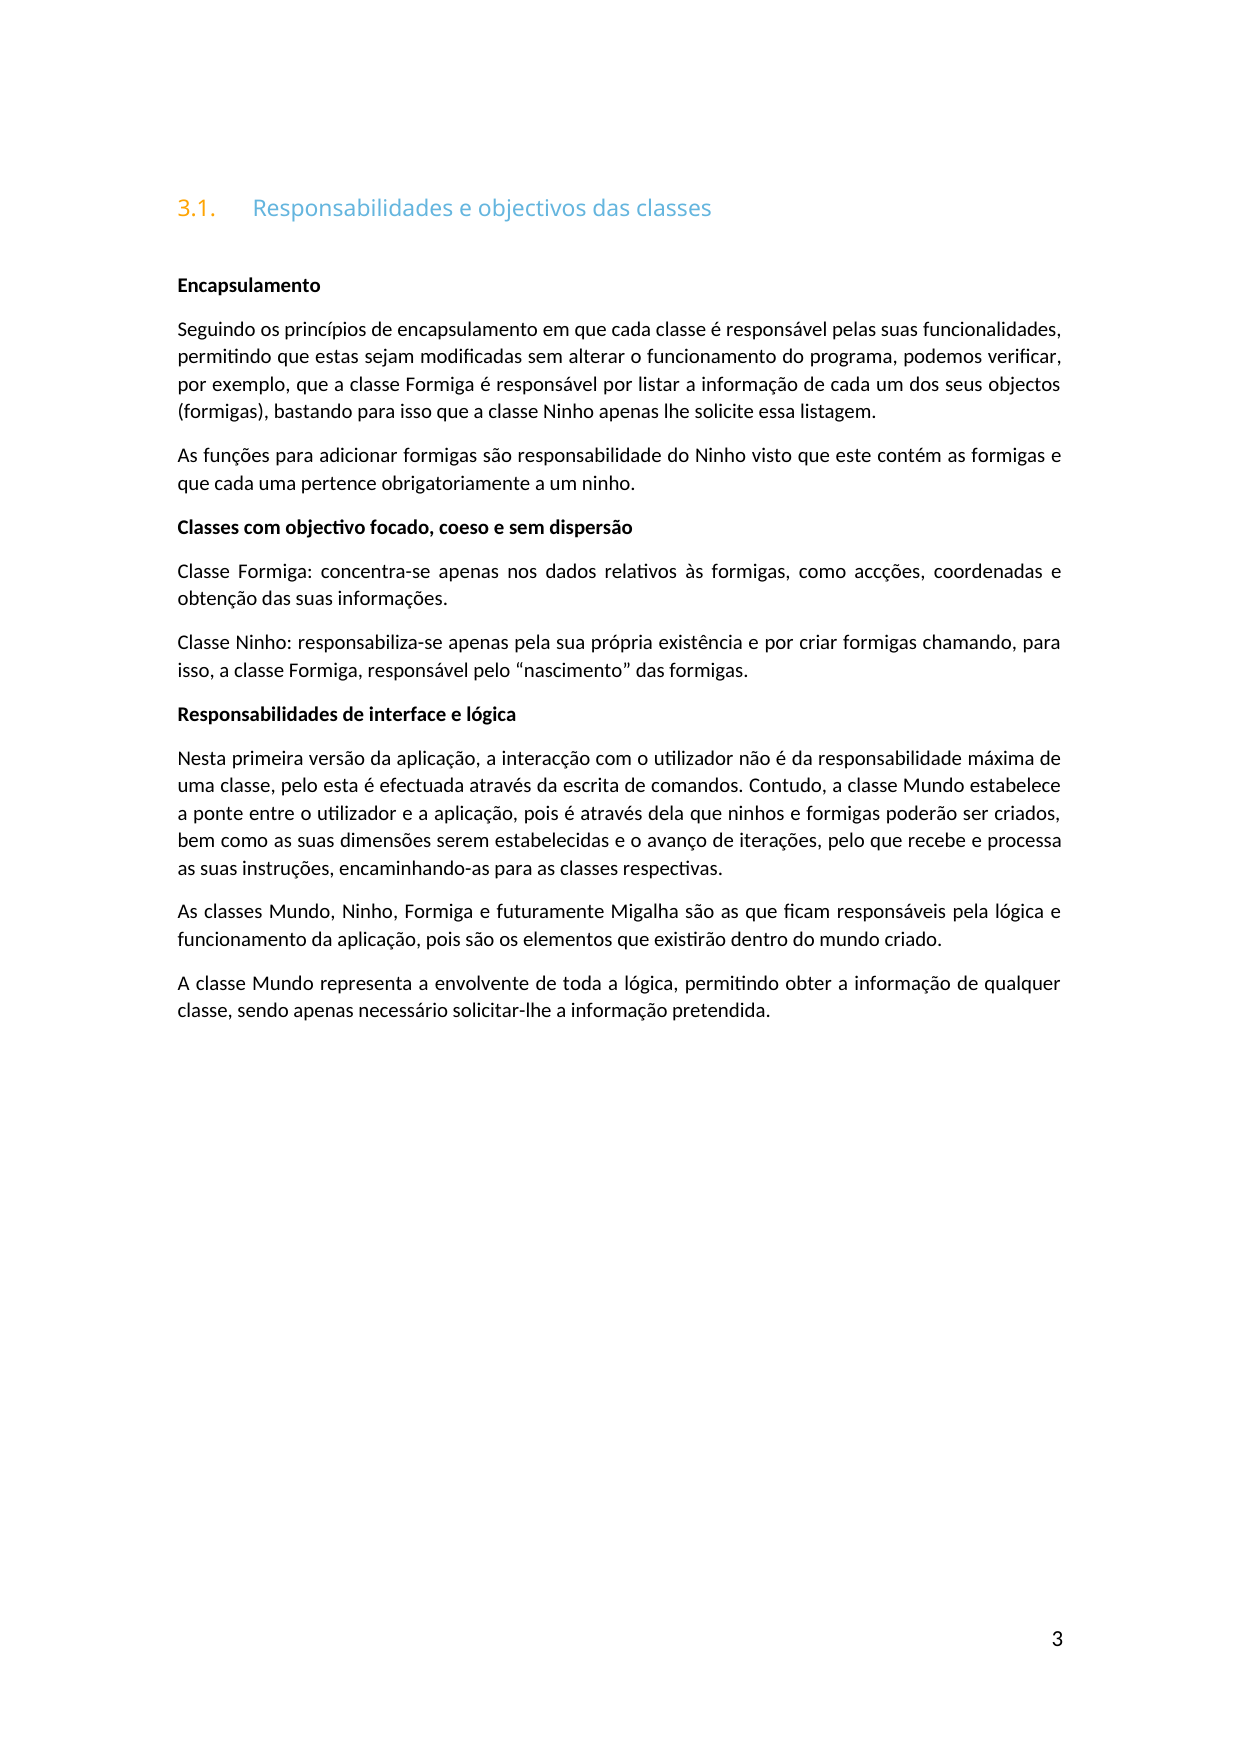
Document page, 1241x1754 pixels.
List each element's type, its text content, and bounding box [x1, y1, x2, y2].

text Classes com objectivo focado, coeso e sem dispersão [177, 514, 1063, 539]
text Encapsulamento [177, 272, 1063, 298]
text Responsabilidades de interface e lógica [177, 701, 1063, 726]
text As classes Mundo, Ninho, Formiga e futuramente Migalha são as que ficam responsáveis pela lógica e funcionamento da aplicação, pois são os elementos que existirão dentro do mundo criado. [177, 899, 1063, 952]
text Classe Ninho: responsabiliza-se apenas pela sua própria existência e por criar formigas chamando, para isso, a classe Formiga, responsável pelo “nascimento” das formigas. [177, 629, 1063, 682]
subtitle Responsabilidades e objectivos das classes [177, 192, 1063, 223]
text Seguindo os princípios de encapsulamento em que cada classe é responsável pelas suas funcionalidades, permitindo que estas sejam modificadas sem alterar o funcionamento do programa, podemos verificar, por exemplo, que a classe Formiga é responsável por listar a informação de cada um dos seus objectos (formigas), bastando para isso que a classe Ninho apenas lhe solicite essa listagem. [177, 316, 1063, 424]
text A classe Mundo representa a envolvente de toda a lógica, permitindo obter a informação de qualquer classe, sendo apenas necessário solicitar-lhe a informação pretendida. [177, 970, 1063, 1023]
text Nesta primeira versão da aplicação, a interacção com o utilizador não é da responsabilidade máxima de uma classe, pelo esta é efectuada através da escrita de comandos. Contudo, a classe Mundo estabelece a ponte entre o utilizador e a aplicação, pois é através dela que ninhos e formigas poderão ser criados, bem como as suas dimensões serem estabelecidas e o avanço de iterações, pelo que recebe e processa as suas instruções, encaminhando-as para as classes respectivas. [177, 745, 1063, 880]
text As funções para adicionar formigas são responsabilidade do Ninho visto que este contém as formigas e que cada uma pertence obrigatoriamente a um ninho. [177, 443, 1063, 495]
text Classe Formiga: concentra-se apenas nos dados relativos às formigas, como accções, coordenadas e obtenção das suas informações. [177, 558, 1063, 611]
